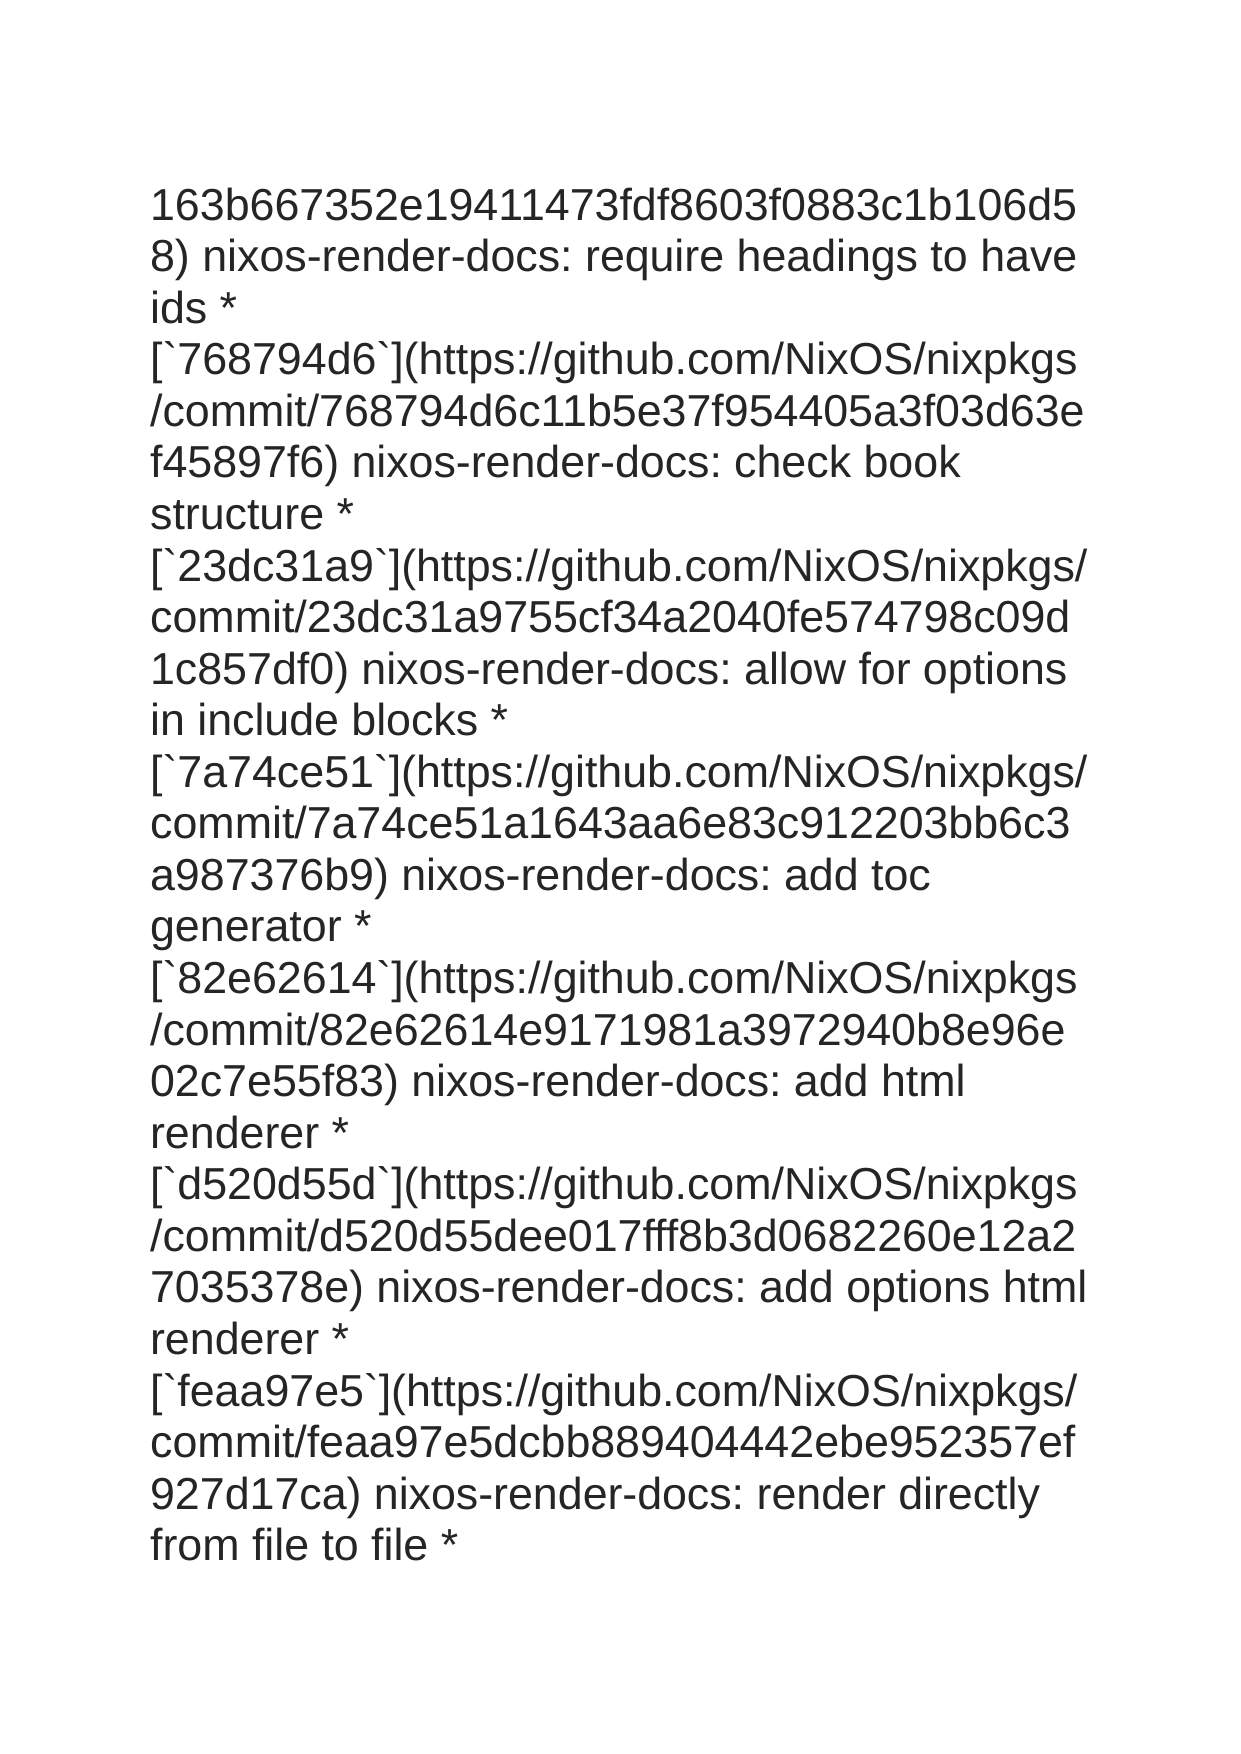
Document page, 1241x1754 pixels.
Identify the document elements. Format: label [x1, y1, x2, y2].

text [150, 184, 1090, 1576]
